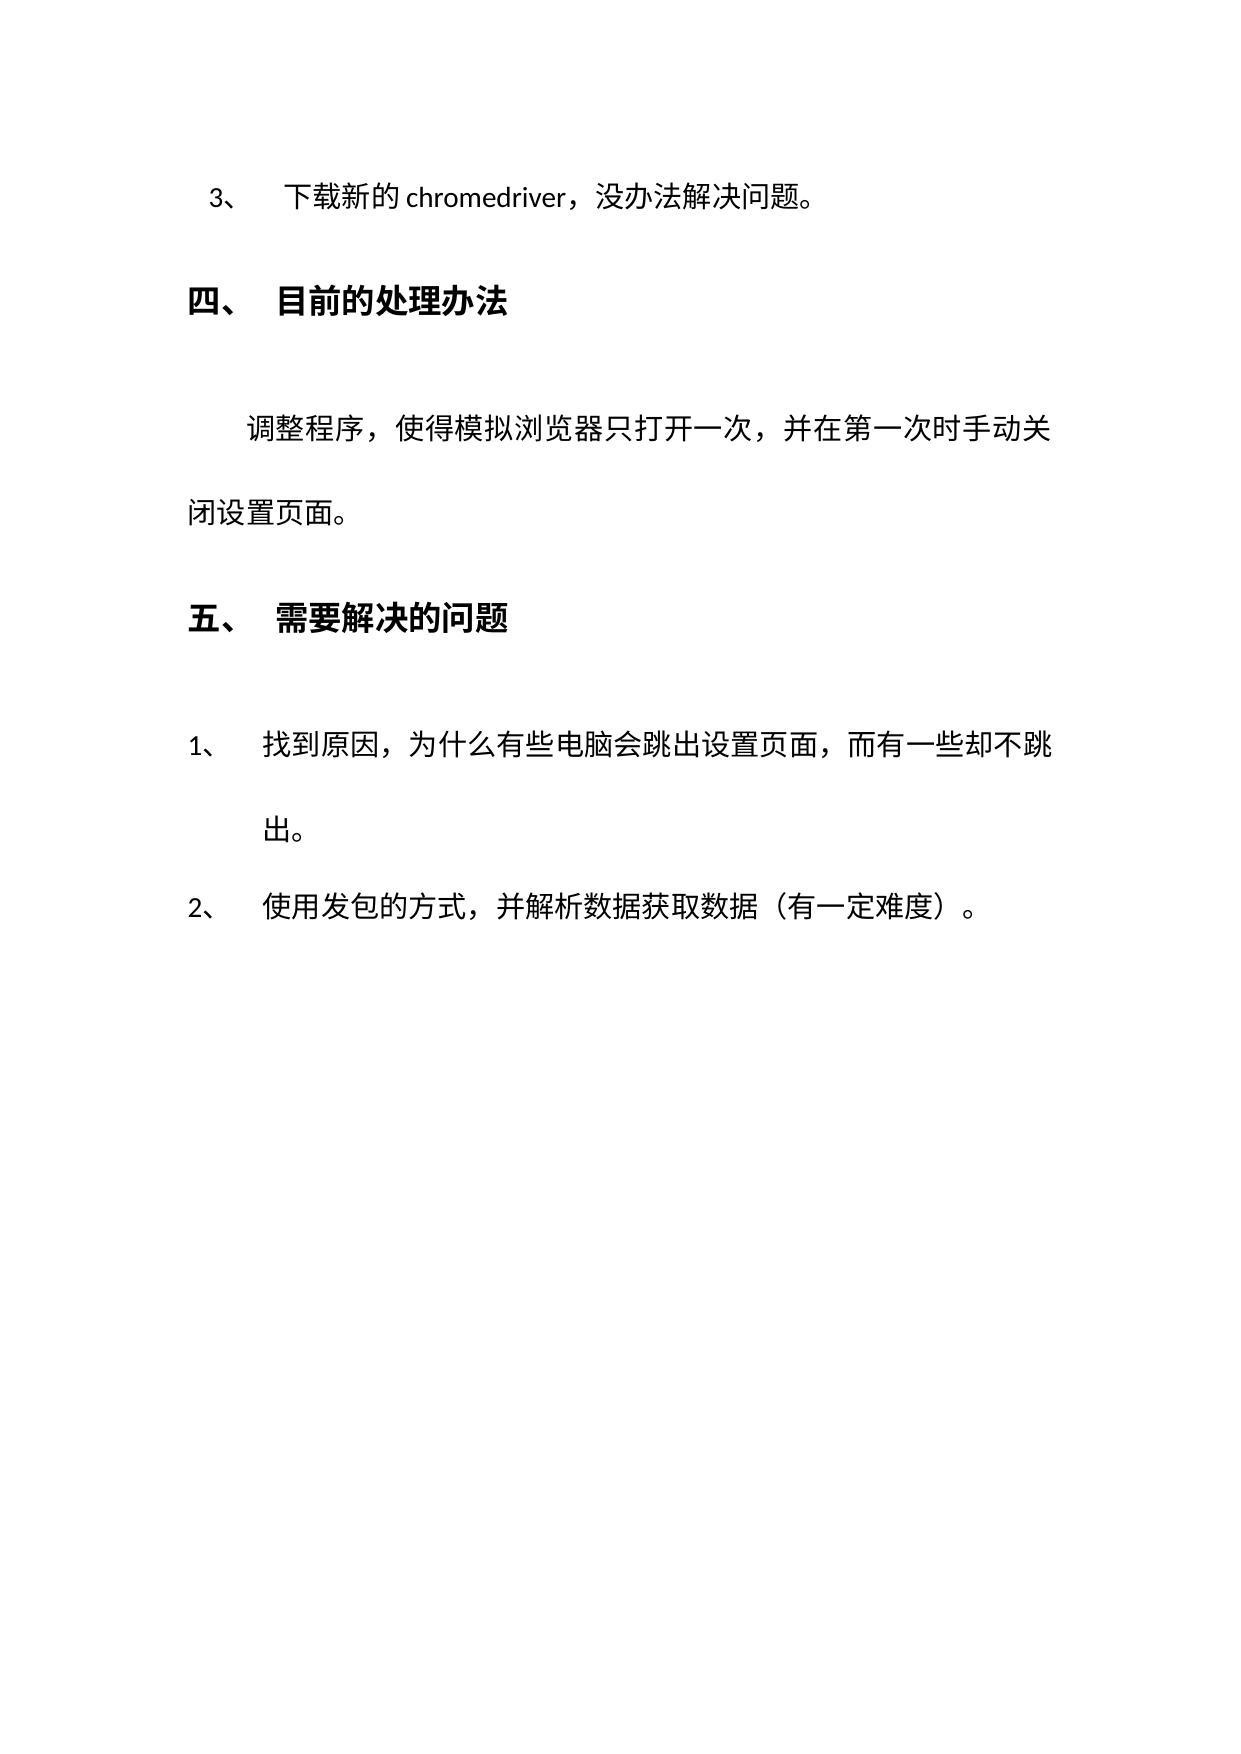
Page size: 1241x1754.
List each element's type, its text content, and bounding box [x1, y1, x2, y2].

list 使用发包的方式，并解析数据获取数据（有一定难度）。 [187, 872, 1053, 937]
subtitle 目前的处理办法 [187, 267, 1053, 332]
text 调整程序，使得模拟浏览器只打开一次，并在第一次时手动关闭设置页面。 [187, 394, 1053, 543]
list 下载新的chromedriver，没办法解决问题。 [208, 162, 1053, 227]
list 找到原因，为什么有些电脑会跳出设置页面，而有一些却不跳出。 [187, 710, 1053, 860]
subtitle 需要解决的问题 [187, 583, 1053, 648]
